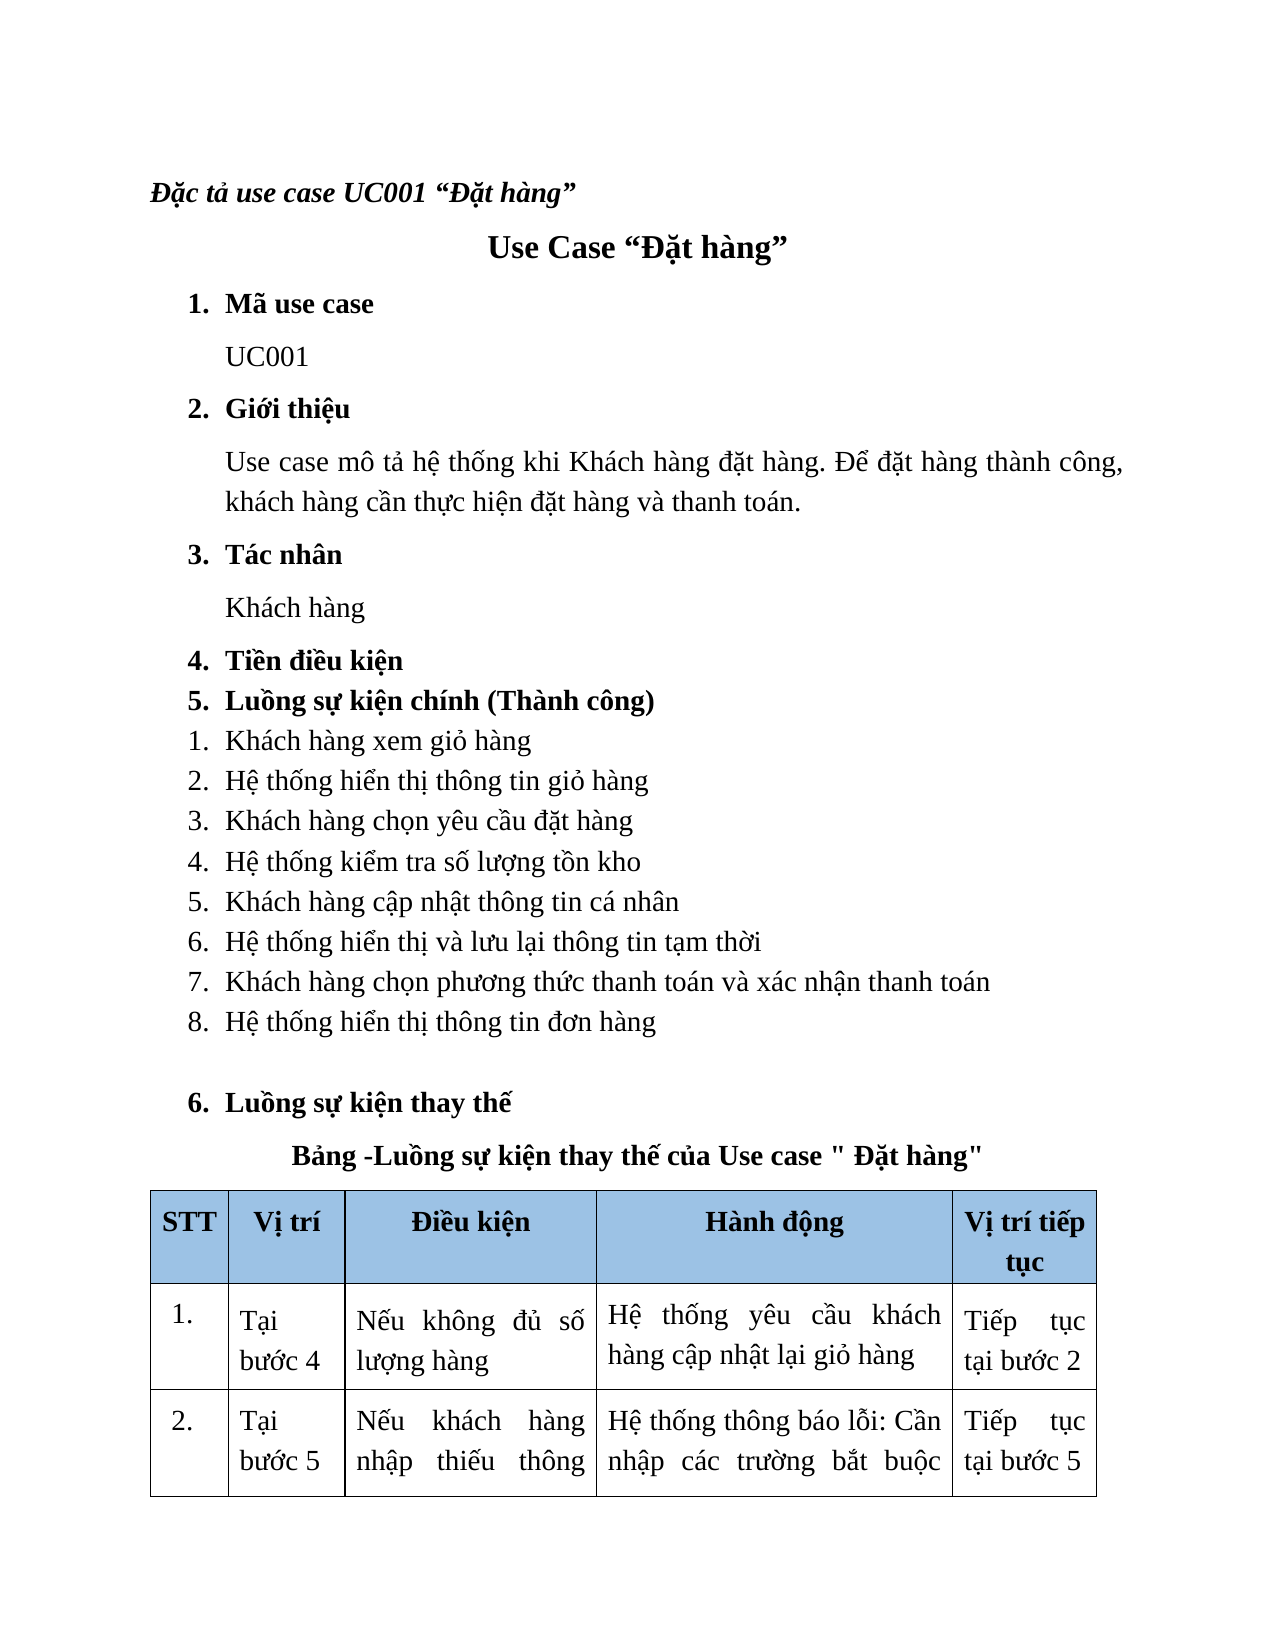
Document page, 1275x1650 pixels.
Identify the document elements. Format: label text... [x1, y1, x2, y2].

table_cell Tại bước 4 [229, 1284, 344, 1389]
table_cell Tiếp tục tại bước 5 [953, 1390, 1096, 1496]
list Hệ thống hiển thị thông tin đơn hàng [187, 1004, 1125, 1038]
list Khách hàng cập nhật thông tin cá nhân [187, 884, 1125, 917]
list Tác nhân [187, 537, 1125, 571]
table_cell Tiếp tục tại bước 2 [953, 1284, 1096, 1389]
table_cell Hệ thống yêu cầu khách hàng cập nhật lại giỏ hàng [597, 1284, 952, 1389]
table_header Vị trí [229, 1191, 344, 1283]
table_cell [151, 1284, 228, 1389]
list Đặc tả use case UC001 “Đặt hàng” [150, 175, 1125, 208]
list Hệ thống hiển thị thông tin giỏ hàng [187, 763, 1125, 797]
list Mã use case [187, 286, 1125, 320]
list Hệ thống hiển thị và lưu lại thông tin tạm thời [187, 924, 1125, 958]
table_cell Nếu không đủ số lượng hàng [346, 1284, 596, 1389]
table_cell [151, 1390, 228, 1496]
list Luồng sự kiện thay thế [187, 1085, 1125, 1118]
list Hệ thống kiểm tra số lượng tồn kho [187, 844, 1125, 877]
text Use Case “Đặt hàng” [150, 228, 1125, 266]
text Khách hàng [225, 590, 1125, 623]
list Tiền điều kiện [187, 643, 1125, 676]
text Bảng -Luồng sự kiện thay thế của Use case " Đặt hàng" [150, 1138, 1125, 1171]
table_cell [597, 1390, 952, 1496]
table_header Hành động [597, 1191, 952, 1283]
table_header Điều kiện [346, 1191, 596, 1283]
list Luồng sự kiện chính (Thành công) [187, 683, 1125, 716]
table_header STT [151, 1191, 228, 1283]
text Use case mô tả hệ thống khi Khách hàng đặt hàng. Để đặt hàng thành công, khách hàng cần thực hiện đặt hàng và thanh toán. [225, 444, 1125, 518]
text UC001 [225, 339, 1125, 372]
list Giới thiệu [187, 392, 1125, 425]
list Khách hàng chọn phương thức thanh toán và xác nhận thanh toán [187, 964, 1125, 998]
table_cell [346, 1390, 596, 1496]
table_header Vị trí tiếp tục [953, 1191, 1096, 1283]
table_cell Tại bước 5 [229, 1390, 344, 1496]
list Khách hàng xem giỏ hàng [187, 723, 1125, 757]
list Khách hàng chọn yêu cầu đặt hàng [187, 803, 1125, 837]
